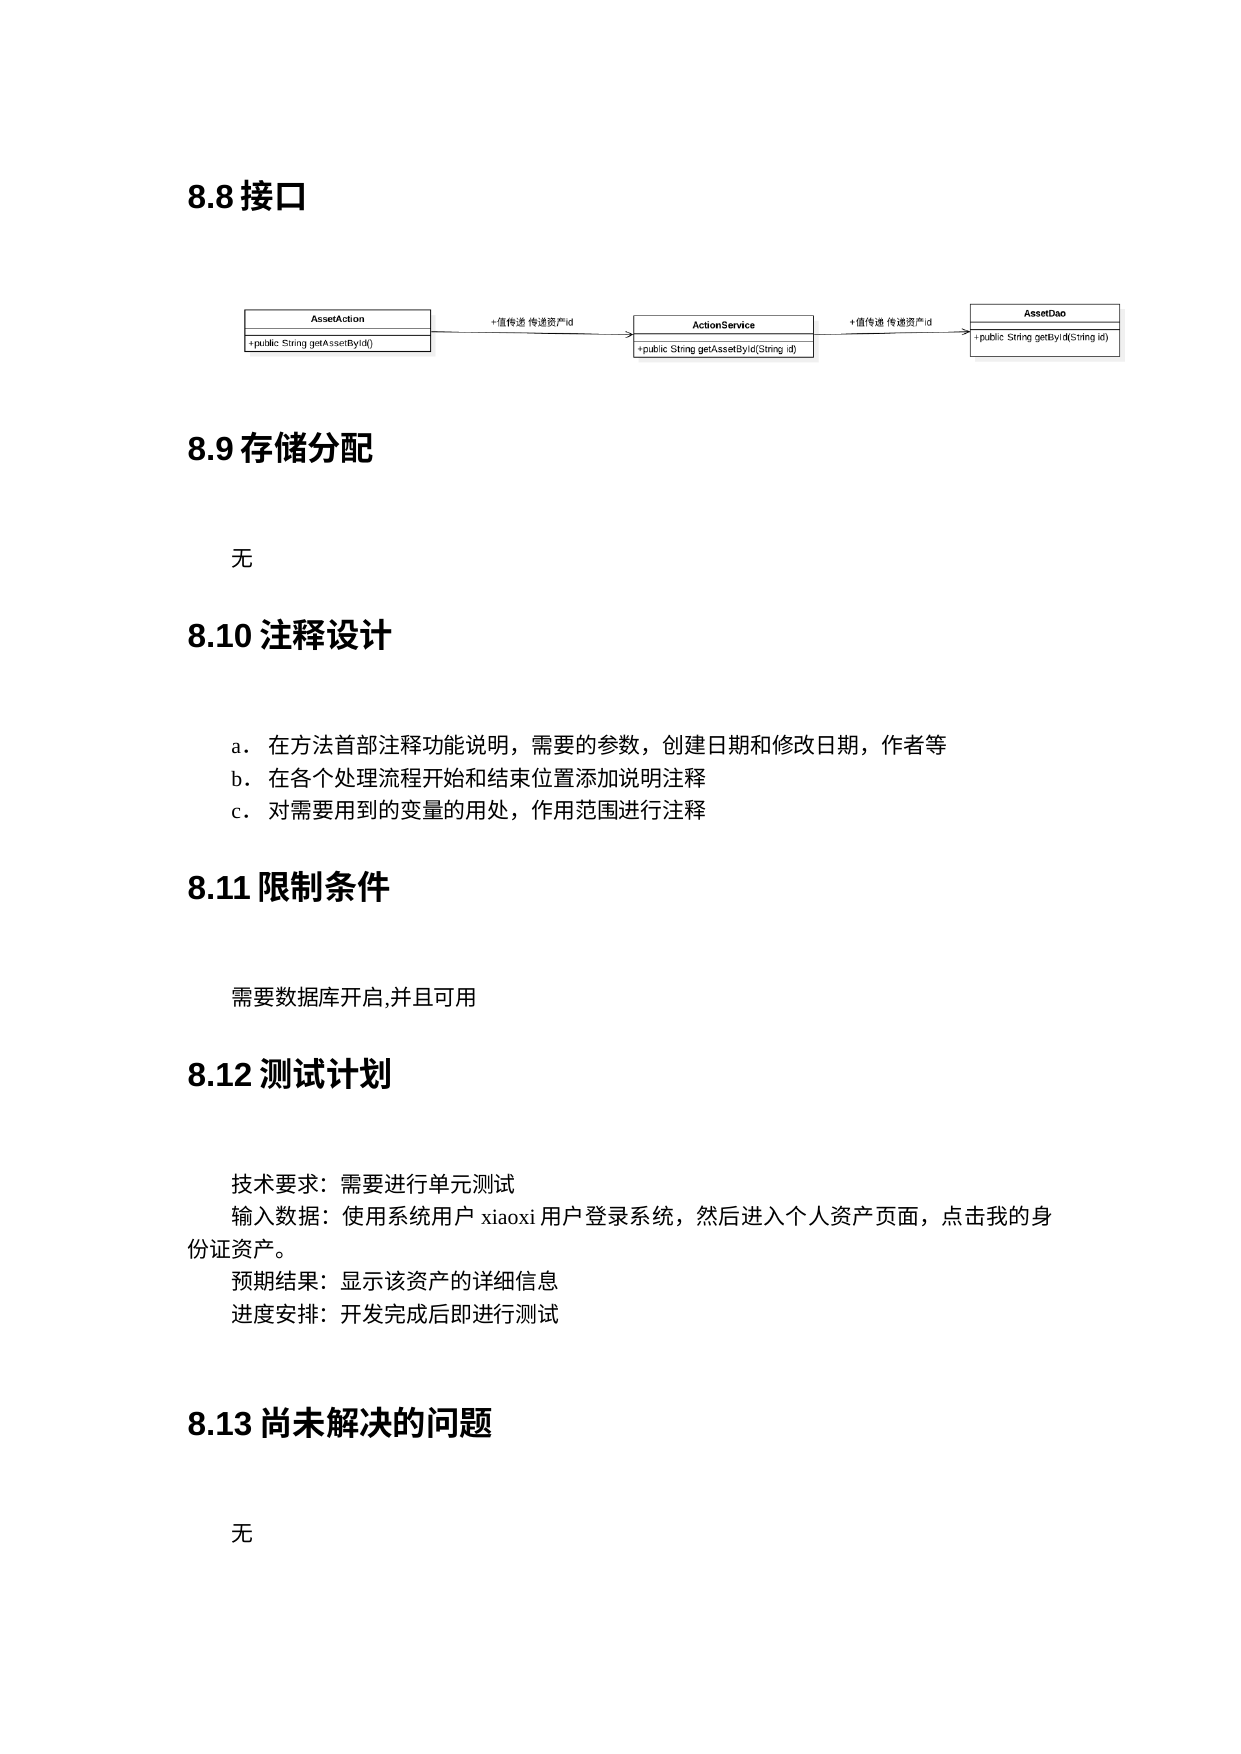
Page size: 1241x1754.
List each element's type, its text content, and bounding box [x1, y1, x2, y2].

list 对需要用到的变量的用处，作用范围进行注释 [231, 793, 1053, 825]
text 输入数据：使用系统用户xiaoxi用户登录系统，然后进入个人资产页面，点击我的身份证资产。 [187, 1199, 1053, 1264]
text 预期结果：显示该资产的详细信息 [187, 1264, 1053, 1296]
subtitle 8.8接口 [187, 162, 1053, 227]
subtitle 8.12测试计划 [187, 1039, 1053, 1104]
text 技术要求：需要进行单元测试 [187, 1166, 1053, 1199]
list 在方法首部注释功能说明，需要的参数，创建日期和修改日期，作者等 [231, 728, 1053, 760]
text 进度安排：开发完成后即进行测试 [187, 1296, 1053, 1329]
picture [231, 289, 1132, 370]
subtitle 8.9存储分配 [187, 414, 1053, 479]
subtitle 8.13尚未解决的问题 [187, 1388, 1053, 1453]
list 在各个处理流程开始和结束位置添加说明注释 [231, 760, 1053, 793]
subtitle 8.10注释设计 [187, 601, 1053, 666]
text 需要数据库开启,并且可用 [187, 979, 1053, 1012]
text 无 [187, 541, 1053, 573]
subtitle 8.11限制条件 [187, 852, 1053, 917]
text 无 [187, 1516, 1053, 1548]
